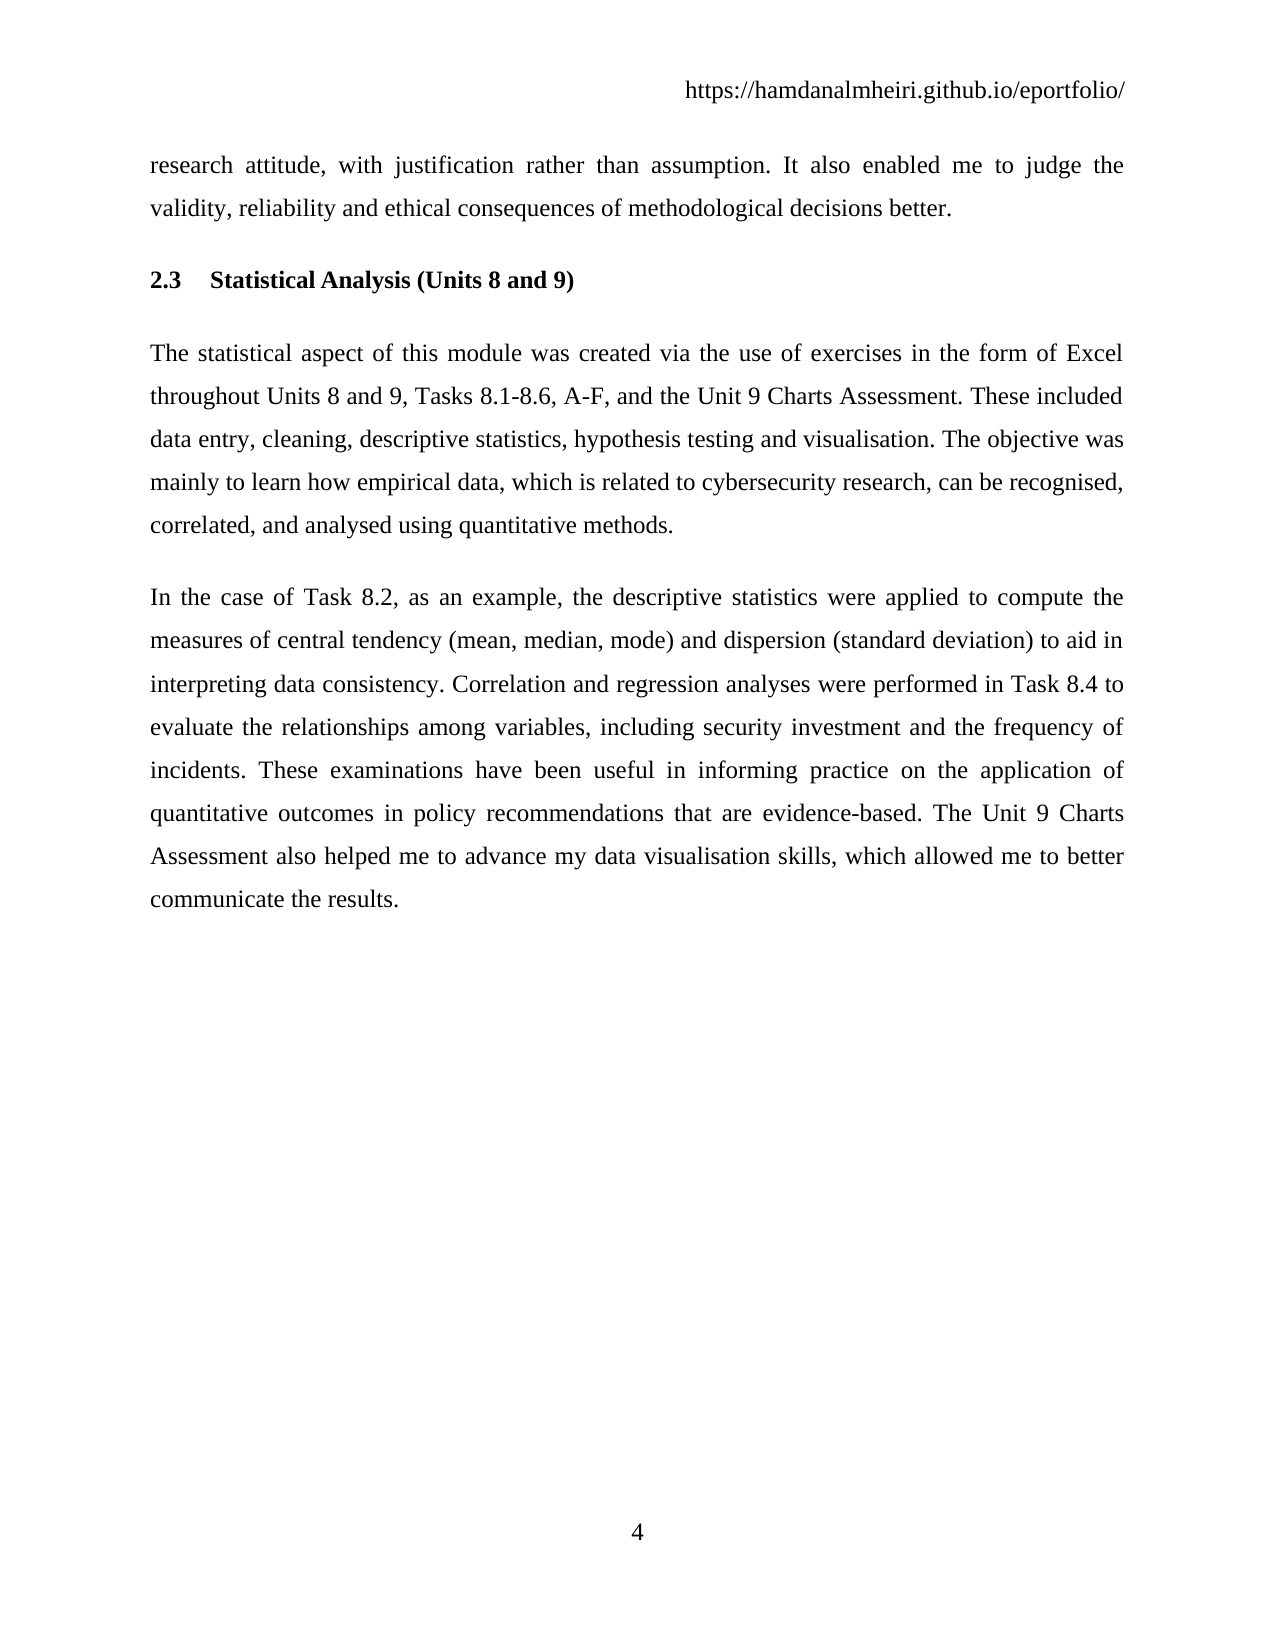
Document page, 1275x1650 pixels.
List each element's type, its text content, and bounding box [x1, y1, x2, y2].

text The statistical aspect of this module was created via the use of exercises in the form of Excel throughout Units 8 and 9, Tasks 8.1-8.6, A-F, and the Unit 9 Charts Assessment. These included data entry, cleaning, descriptive statistics, hypothesis testing and visualisation. The objective was mainly to learn how empirical data, which is related to cybersecurity research, can be recognised, correlated, and analysed using quantitative methods. [150, 338, 1125, 539]
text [150, 150, 1125, 222]
text In the case of Task 8.2, as an example, the descriptive statistics were applied to compute the measures of central tendency (mean, median, mode) and dispersion (standard deviation) to aid in interpreting data consistency. Correlation and regression analyses were performed in Task 8.4 to evaluate the relationships among variables, including security investment and the frequency of incidents. These examinations have been useful in informing practice on the application of quantitative outcomes in policy recommendations that are evidence-based. The Unit 9 Charts Assessment also helped me to advance my data visualisation skills, which allowed me to better communicate the results. [150, 582, 1125, 913]
subtitle Statistical Analysis (Units 8 and 9) [150, 265, 1125, 294]
